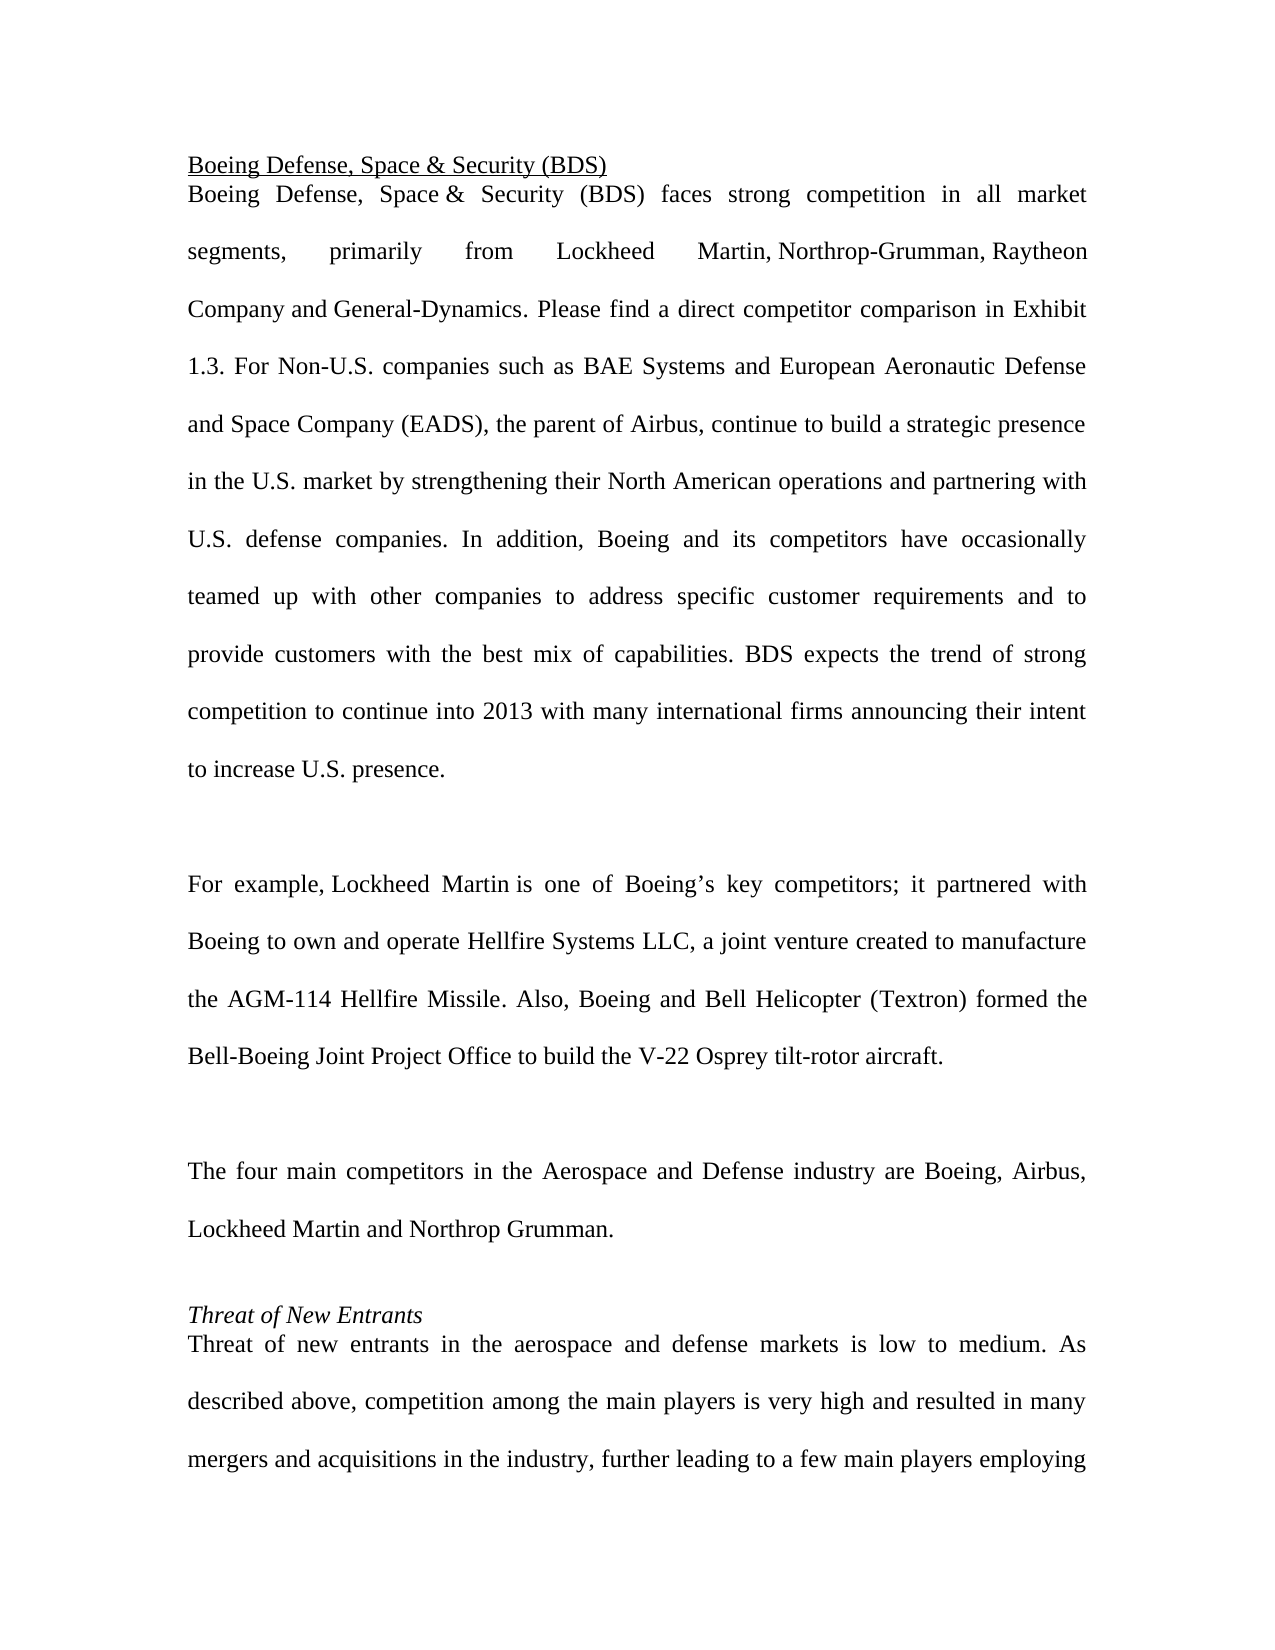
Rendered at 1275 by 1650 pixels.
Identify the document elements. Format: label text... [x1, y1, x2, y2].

subtitle Threat of New Entrants [187, 1300, 1087, 1329]
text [187, 1329, 1087, 1472]
text Boeing Defense, Space & Security (BDS) [187, 150, 1087, 179]
text For example, Lockheed Martin is one of Boeing’s key competitors; it partnered with Boeing to own and operate Hellfire Systems LLC, a joint venture created to manufacture the AGM-114 Hellfire Missile. Also, Boeing and Bell Helicopter (Textron) formed the Bell-Boeing Joint Project Office to build the V-22 Osprey tilt-rotor aircraft. [187, 869, 1087, 1070]
text Boeing Defense, Space & Security (BDS) faces strong competition in all market segments, primarily from Lockheed Martin, Northrop-Grumman, Raytheon Company and General-Dynamics. Please find a direct competitor comparison in Exhibit 1.3. For Non-U.S. companies such as BAE Systems and European Aeronautic Defense and Space Company (EADS), the parent of Airbus, continue to build a strategic presence in the U.S. market by strengthening their North American operations and partnering with U.S. defense companies. In addition, Boeing and its competitors have occasionally teamed up with other companies to address specific customer requirements and to provide customers with the best mix of capabilities. BDS expects the trend of strong competition to continue into 2013 with many international firms announcing their intent to increase U.S. presence. [187, 179, 1087, 782]
text The four main competitors in the Aerospace and Defense industry are Boeing, Airbus, Lockheed Martin and Northrop Grumman. [187, 1156, 1087, 1242]
